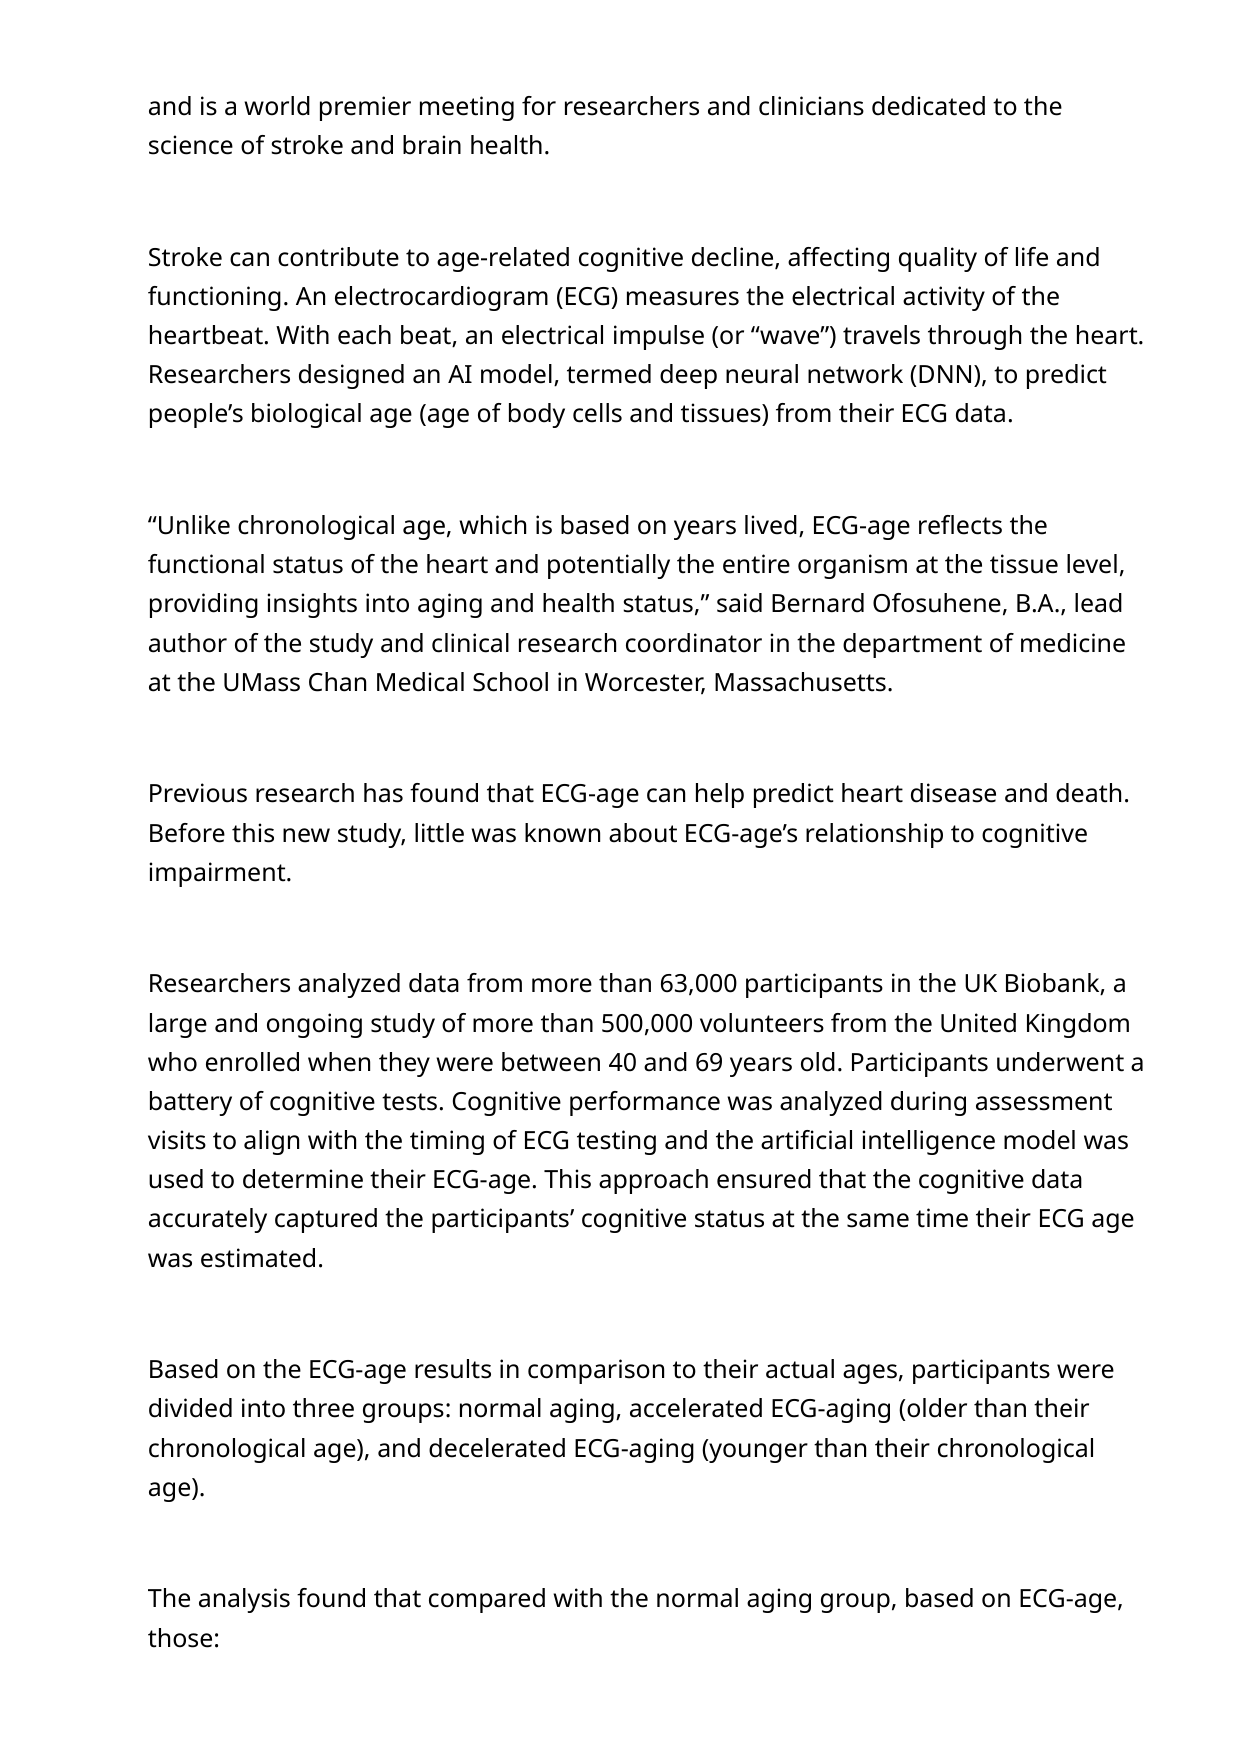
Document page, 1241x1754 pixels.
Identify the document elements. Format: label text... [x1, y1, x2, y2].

text The analysis found that compared with the normal aging group, based on ECG-age, those: [148, 1581, 1152, 1654]
text Stroke can contribute to age-related cognitive decline, affecting quality of life and functioning. An electrocardiogram (ECG) measures the electrical activity of the heartbeat. With each beat, an electrical impulse (or “wave”) travels through the heart. Researchers designed an AI model, termed deep neural network (DNN), to predict people’s biological age (age of body cells and tissues) from their ECG data. [148, 239, 1152, 430]
text Researchers analyzed data from more than 63,000 participants in the UK Biobank, a large and ongoing study of more than 500,000 volunteers from the United Kingdom who enrolled when they were between 40 and 69 years old. Participants underwent a battery of cognitive tests. Cognitive performance was analyzed during assessment visits to align with the timing of ECG testing and the artificial intelligence model was used to determine their ECG-age. This approach ensured that the cognitive data accurately captured the participants’ cognitive status at the same time their ECG age was estimated. [148, 966, 1152, 1274]
text Based on the ECG-age results in comparison to their actual ages, participants were divided into three groups: normal aging, accelerated ECG-aging (older than their chronological age), and decelerated ECG-aging (younger than their chronological age). [148, 1352, 1152, 1503]
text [148, 88, 1152, 162]
text Previous research has found that ECG-age can help predict heart disease and death. Before this new study, little was known about ECG-age’s relationship to cognitive impairment. [148, 776, 1152, 888]
text “Unlike chronological age, which is based on years lived, ECG-age reflects the functional status of the heart and potentially the entire organism at the tissue level, providing insights into aging and health status,” said Bernard Ofosuhene, B.A., lead author of the study and clinical research coordinator in the department of medicine at the UMass Chan Medical School in Worcester, Massachusetts. [148, 508, 1152, 698]
